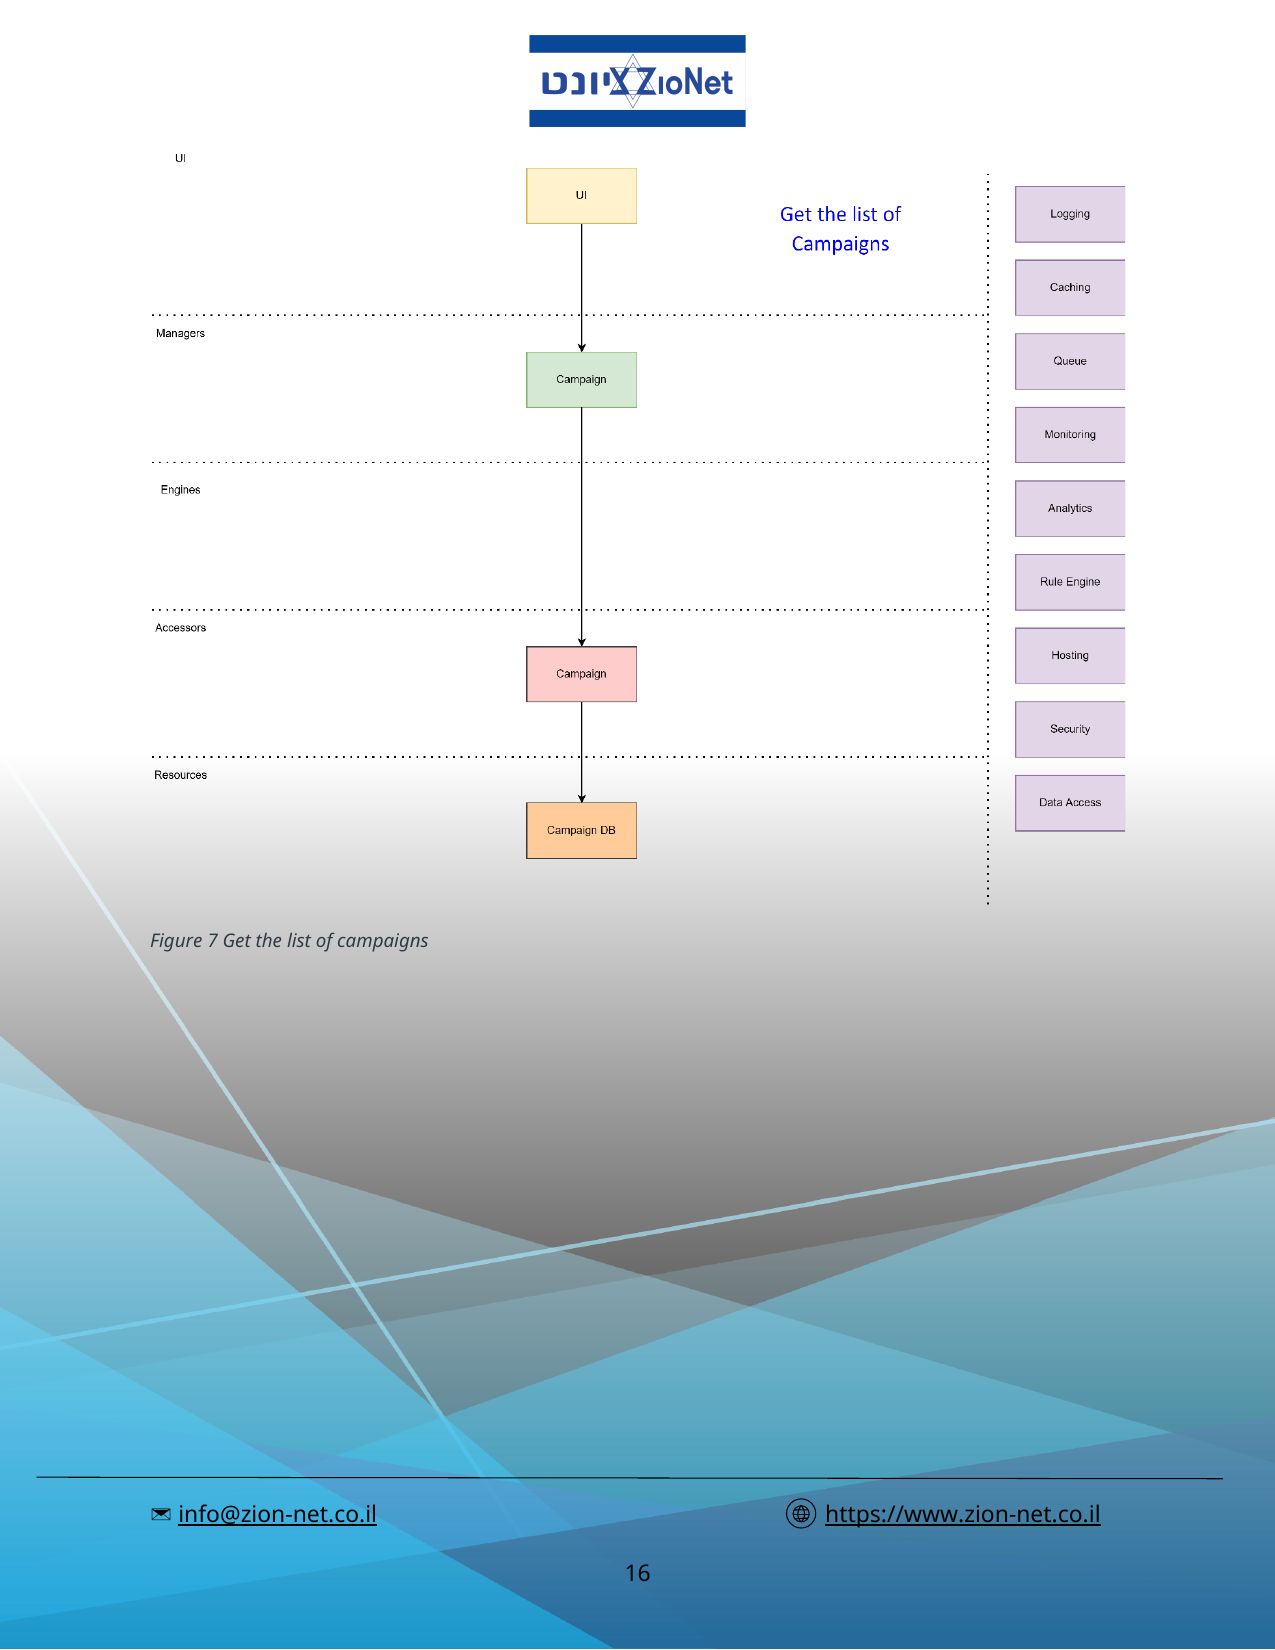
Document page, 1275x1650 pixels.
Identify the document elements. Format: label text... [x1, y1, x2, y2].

picture [529, 35, 746, 127]
picture [0, 150, 1275, 1649]
